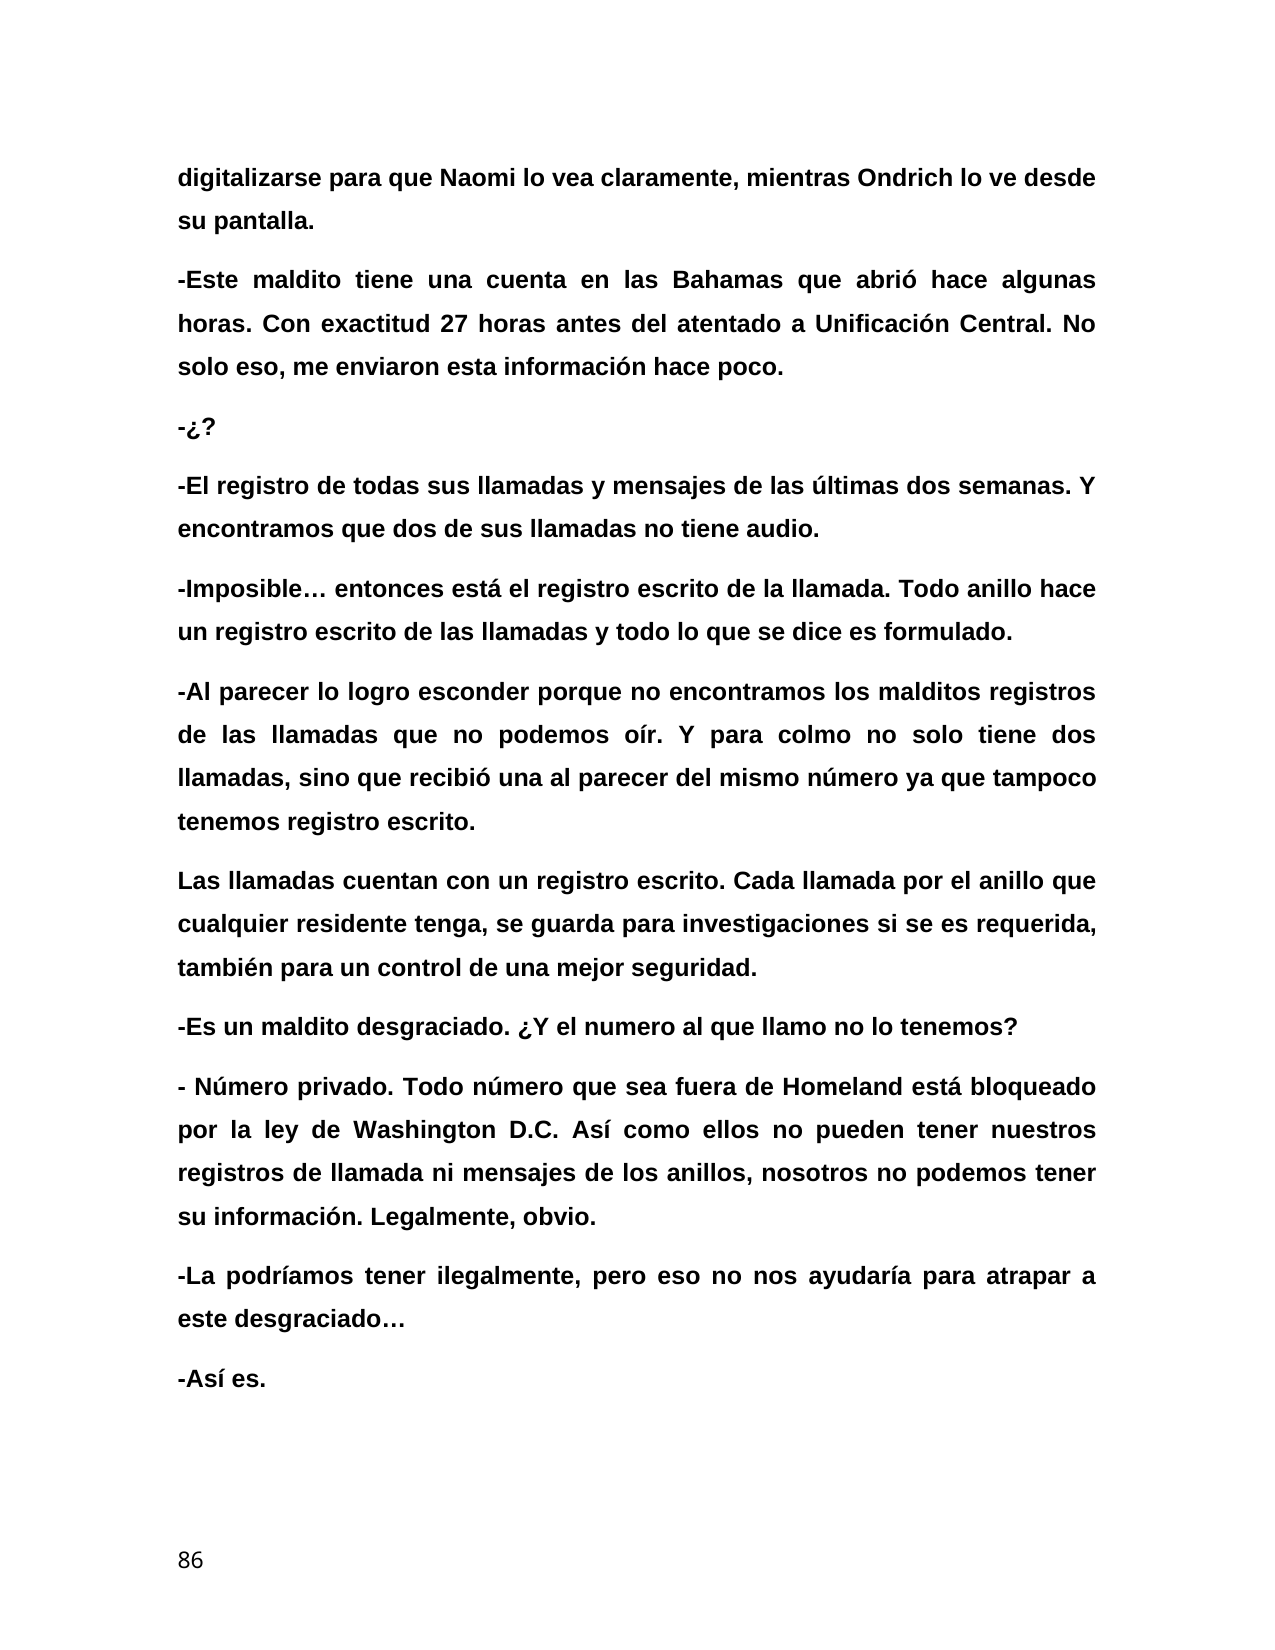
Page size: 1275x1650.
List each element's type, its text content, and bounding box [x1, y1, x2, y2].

text - Número privado. Todo número que sea fuera de Homeland está bloqueado por la ley de Washington D.C. Así como ellos no pueden tener nuestros registros de llamada ni mensajes de los anillos, nosotros no podemos tener su información. Legalmente, obvio. [177, 1072, 1098, 1230]
text -La podríamos tener ilegalmente, pero eso no nos ayudaría para atrapar a este desgraciado… [177, 1261, 1098, 1333]
text -Imposible… entonces está el registro escrito de la llamada. Todo anillo hace un registro escrito de las llamadas y todo lo que se dice es formulado. [177, 574, 1098, 646]
text -Así es. [177, 1364, 1098, 1393]
text -Este maldito tiene una cuenta en las Bahamas que abrió hace algunas horas. Con exactitud 27 horas antes del atentado a Unificación Central. No solo eso, me enviaron esta información hace poco. [177, 265, 1098, 380]
text -Es un maldito desgraciado. ¿Y el numero al que llamo no lo tenemos? [177, 1012, 1098, 1041]
text Las llamadas cuentan con un registro escrito. Cada llamada por el anillo que cualquier residente tenga, se guarda para investigaciones si se es requerida, también para un control de una mejor seguridad. [177, 866, 1098, 981]
text -El registro de todas sus llamadas y mensajes de las últimas dos semanas. Y encontramos que dos de sus llamadas no tiene audio. [177, 471, 1098, 543]
text -¿? [177, 411, 1098, 440]
text -Al parecer lo logro esconder porque no encontramos los malditos registros de las llamadas que no podemos oír. Y para colmo no solo tiene dos llamadas, sino que recibió una al parecer del mismo número ya que tampoco tenemos registro escrito. [177, 677, 1098, 835]
